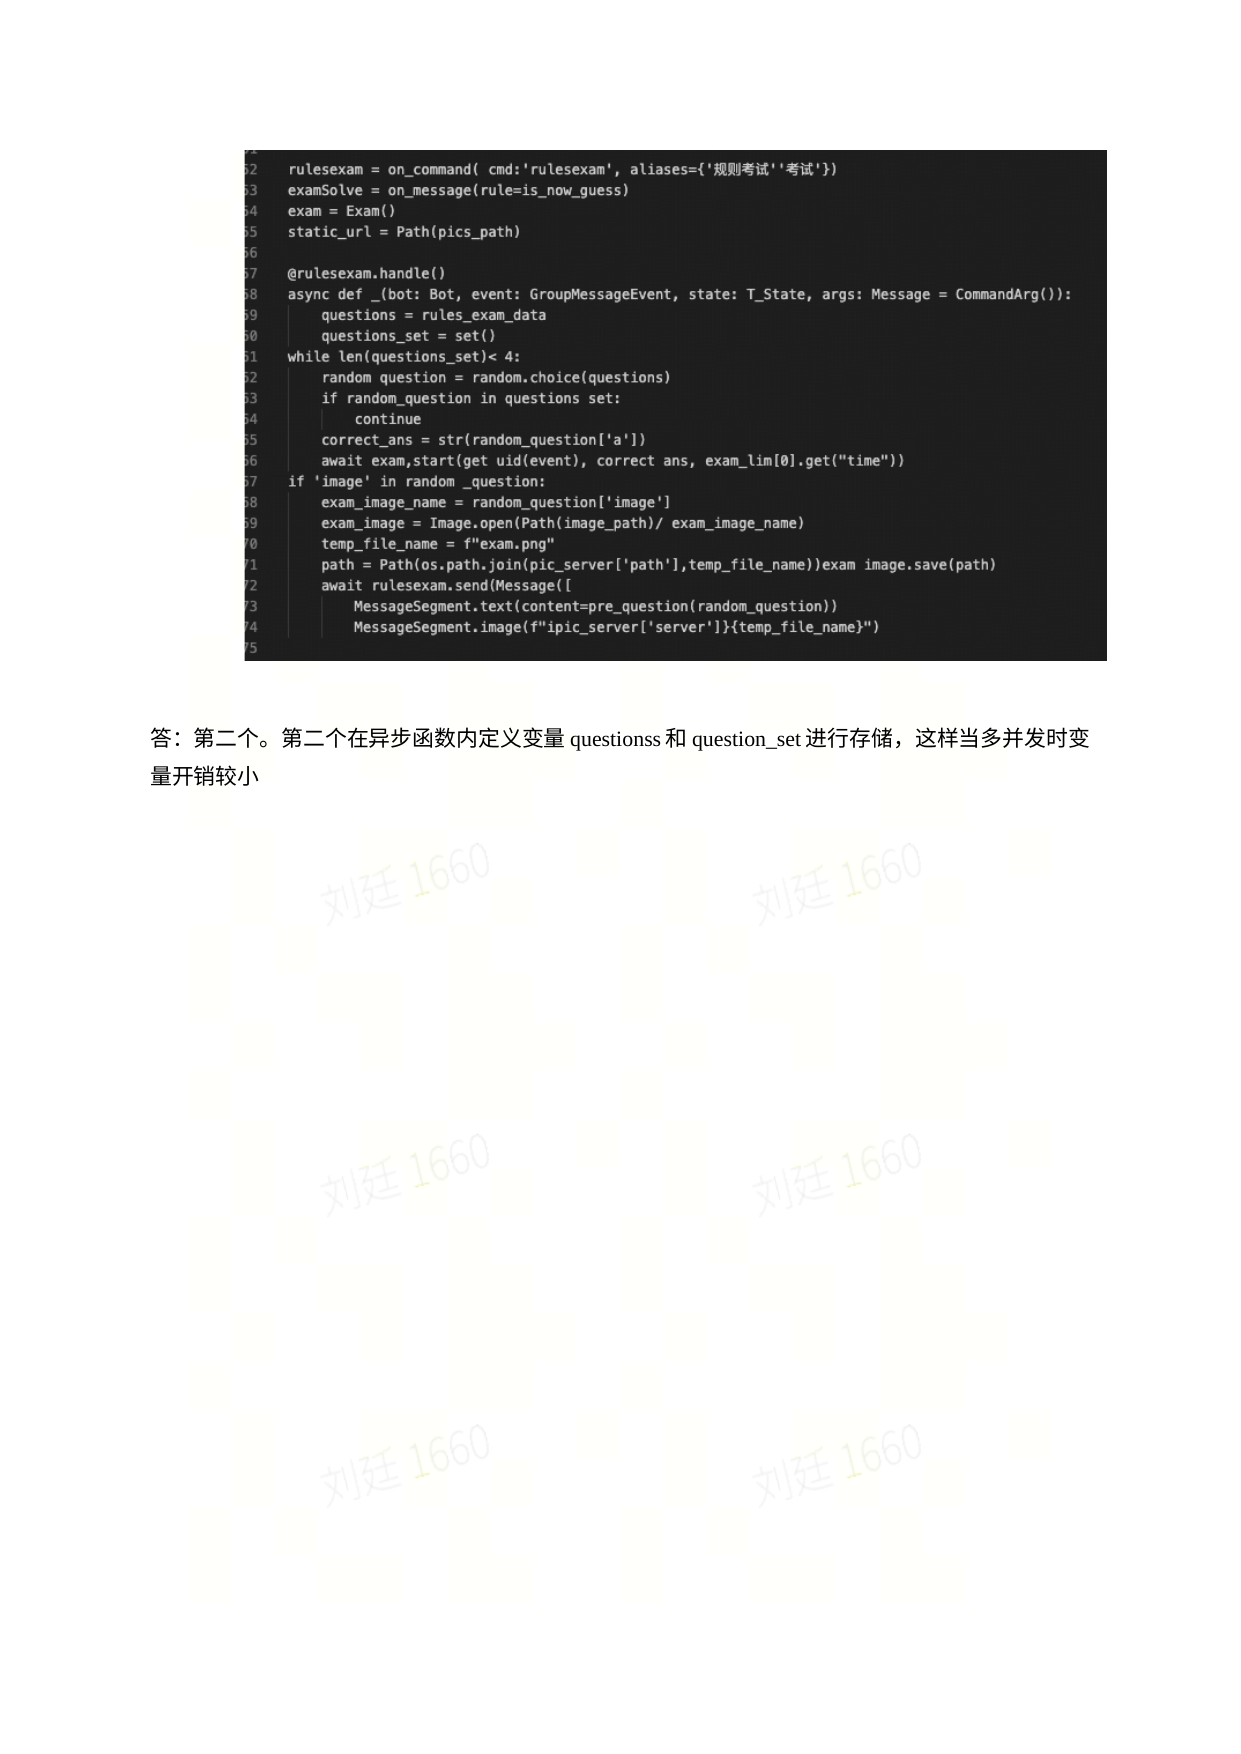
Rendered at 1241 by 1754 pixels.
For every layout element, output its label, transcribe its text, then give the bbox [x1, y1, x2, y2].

picture [188, 150, 1107, 721]
picture [188, 791, 1052, 1604]
text 答：第二个。第二个在异步函数内定义变量questionss和question_set进行存储，这样当多并发时变量开销较小 [150, 721, 1090, 791]
